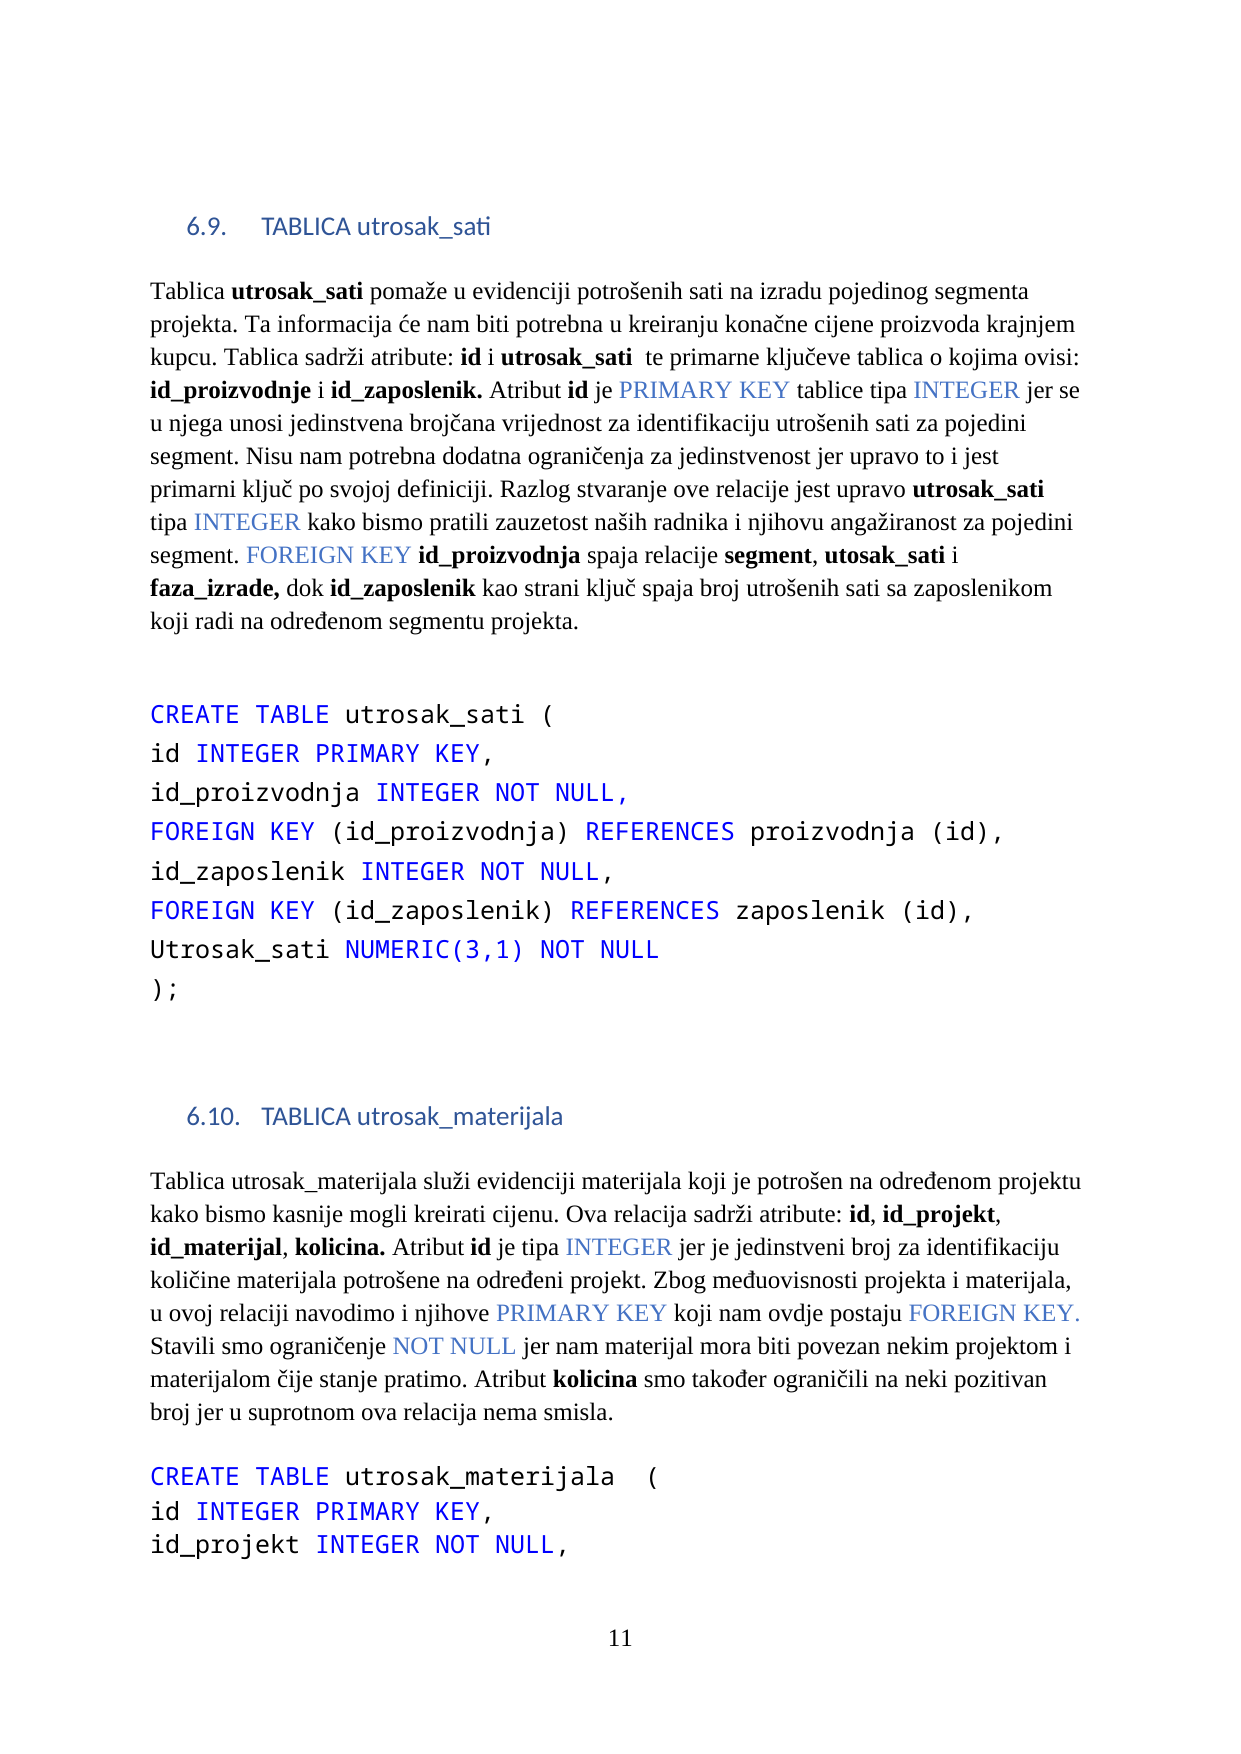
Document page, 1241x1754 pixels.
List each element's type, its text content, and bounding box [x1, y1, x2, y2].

text ); [150, 971, 1087, 1005]
text Utrosak_sati NUMERIC(3,1) NOT NULL [150, 931, 1087, 966]
subtitle TABLICA utrosak_sati [186, 209, 1087, 242]
text id INTEGER PRIMARY KEY, [150, 736, 1087, 770]
subtitle TABLICA utrosak_materijala [186, 1099, 1087, 1132]
text id INTEGER PRIMARY KEY, [150, 1493, 1087, 1527]
text FOREIGN KEY (id_zaposlenik) REFERENCES zaposlenik (id), [150, 892, 1087, 926]
text Tablica utrosak_sati pomaže u evidenciji potrošenih sati na izradu pojedinog segmenta projekta. Ta informacija će nam biti potrebna u kreiranju konačne cijene proizvoda krajnjem kupcu. Tablica sadrži atribute: id i utrosak_sati te primarne ključeve tablica o kojima ovisi: id_proizvodnje i id_zaposlenik. Atribut id je PRIMARY KEY tablice tipa INTEGER jer se u njega unosi jedinstvena brojčana vrijednost za identifikaciju utrošenih sati za pojedini segment. Nisu nam potrebna dodatna ograničenja za jedinstvenost jer upravo to i jest primarni ključ po svojoj definiciji. Razlog stvaranje ove relacije jest upravo utrosak_sati tipa INTEGER kako bismo pratili zauzetost naših radnika i njihovu angažiranost za pojedini segment. FOREIGN KEY id_proizvodnja spaja relacije segment, utosak_sati i faza_izrade, dok id_zaposlenik kao strani ključ spaja broj utrošenih sati sa zaposlenikom koji radi na određenom segmentu projekta. [150, 276, 1087, 635]
text id_projekt INTEGER NOT NULL, [150, 1527, 1087, 1561]
text Tablica utrosak_materijala služi evidenciji materijala koji je potrošen na određenom projektu kako bismo kasnije mogli kreirati cijenu. Ova relacija sadrži atribute: id, id_projekt, id_materijal, kolicina. Atribut id je tipa INTEGER jer je jedinstveni broj za identifikaciju količine materijala potrošene na određeni projekt. Zbog međuovisnosti projekta i materijala, u ovoj relaciji navodimo i njihove PRIMARY KEY koji nam ovdje postaju FOREIGN KEY. Stavili smo ograničenje NOT NULL jer nam materijal mora biti povezan nekim projektom i materijalom čije stanje pratimo. Atribut kolicina smo također ograničili na neki pozitivan broj jer u suprotnom ova relacija nema smisla. [150, 1166, 1087, 1426]
text id_proizvodnja INTEGER NOT NULL, [150, 775, 1087, 809]
text CREATE TABLE utrosak_sati ( [150, 696, 1087, 731]
text CREATE TABLE utrosak_materijala ( [150, 1459, 1087, 1493]
text FOREIGN KEY (id_proizvodnja) REFERENCES proizvodnja (id), [150, 814, 1087, 848]
text id_zaposlenik INTEGER NOT NULL, [150, 853, 1087, 887]
